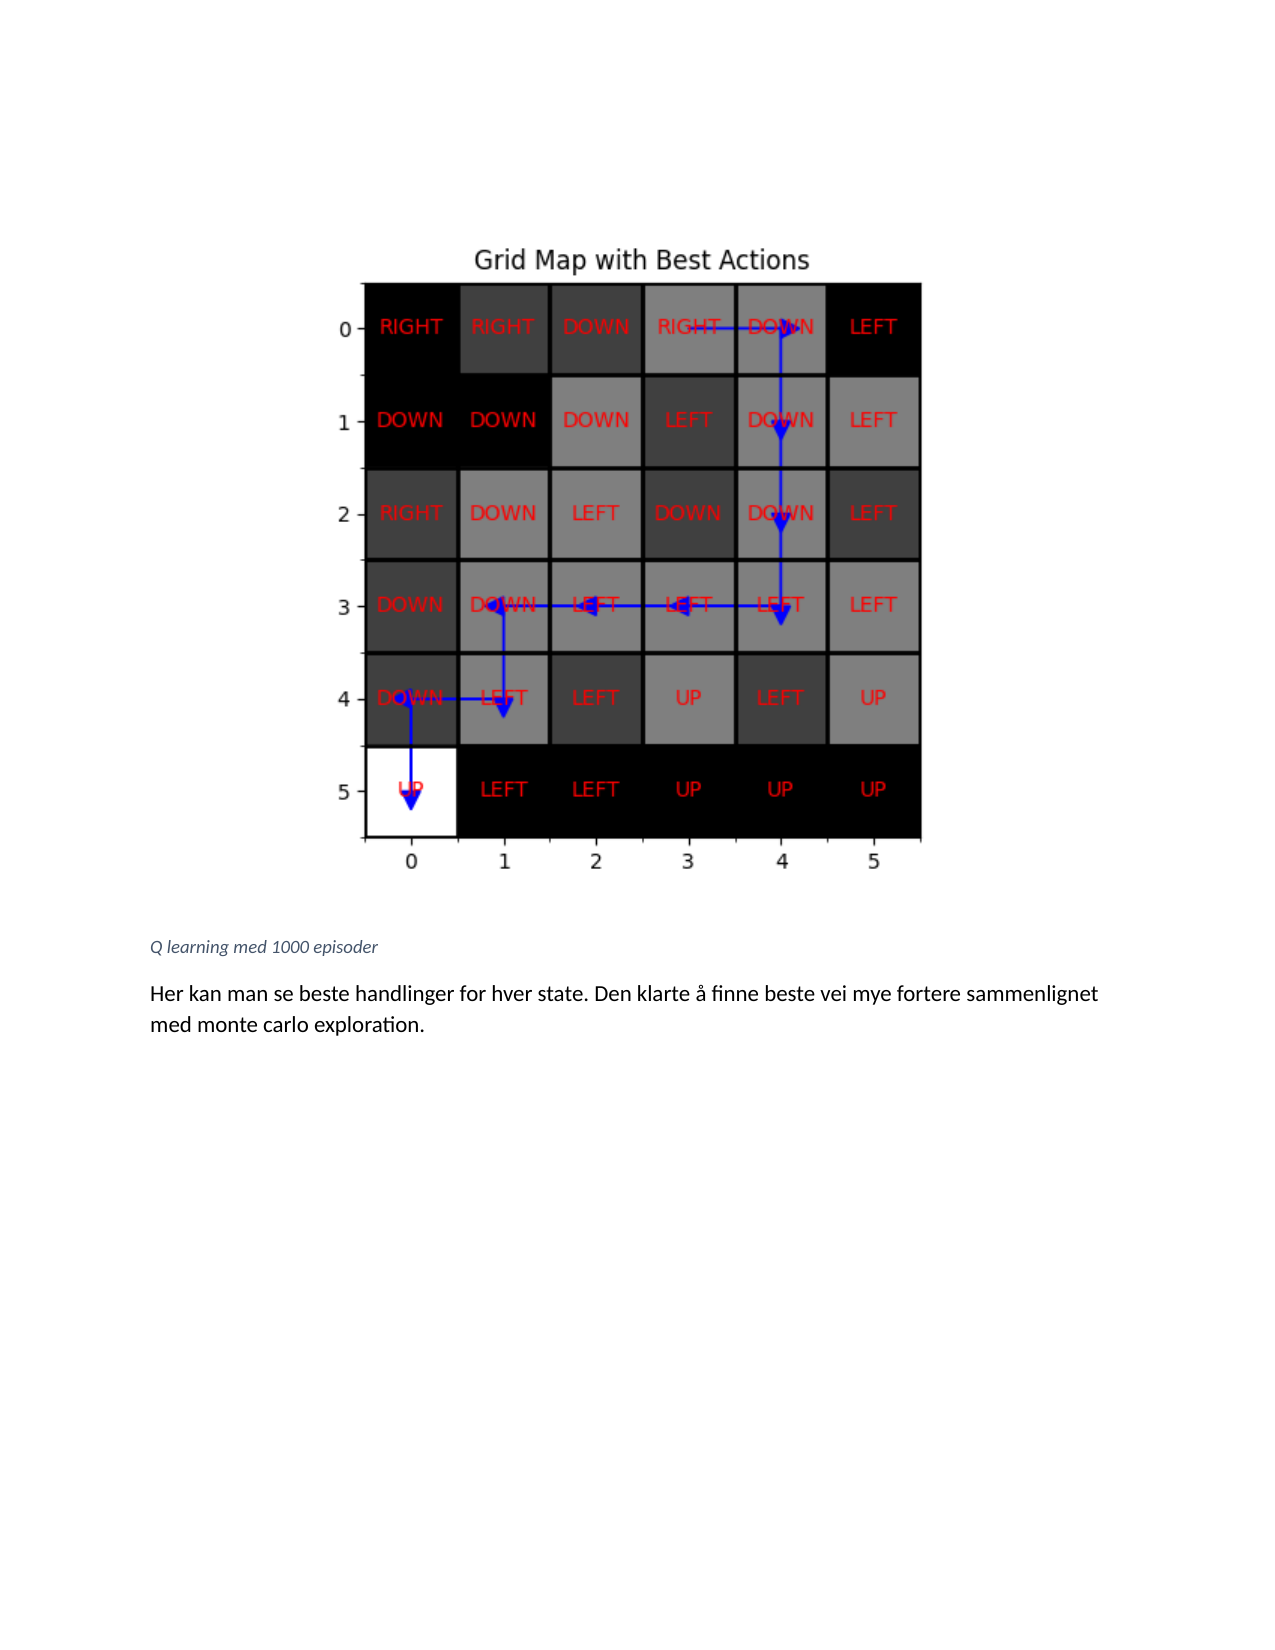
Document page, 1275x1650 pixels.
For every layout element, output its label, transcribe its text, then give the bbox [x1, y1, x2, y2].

picture [150, 196, 1110, 917]
text Her kan man se beste handlinger for hver state. Den klarte å finne beste vei mye fortere sammenlignet med monte carlo exploration. [150, 979, 1125, 1038]
text Q learning med 1000 episoder [150, 936, 1125, 959]
